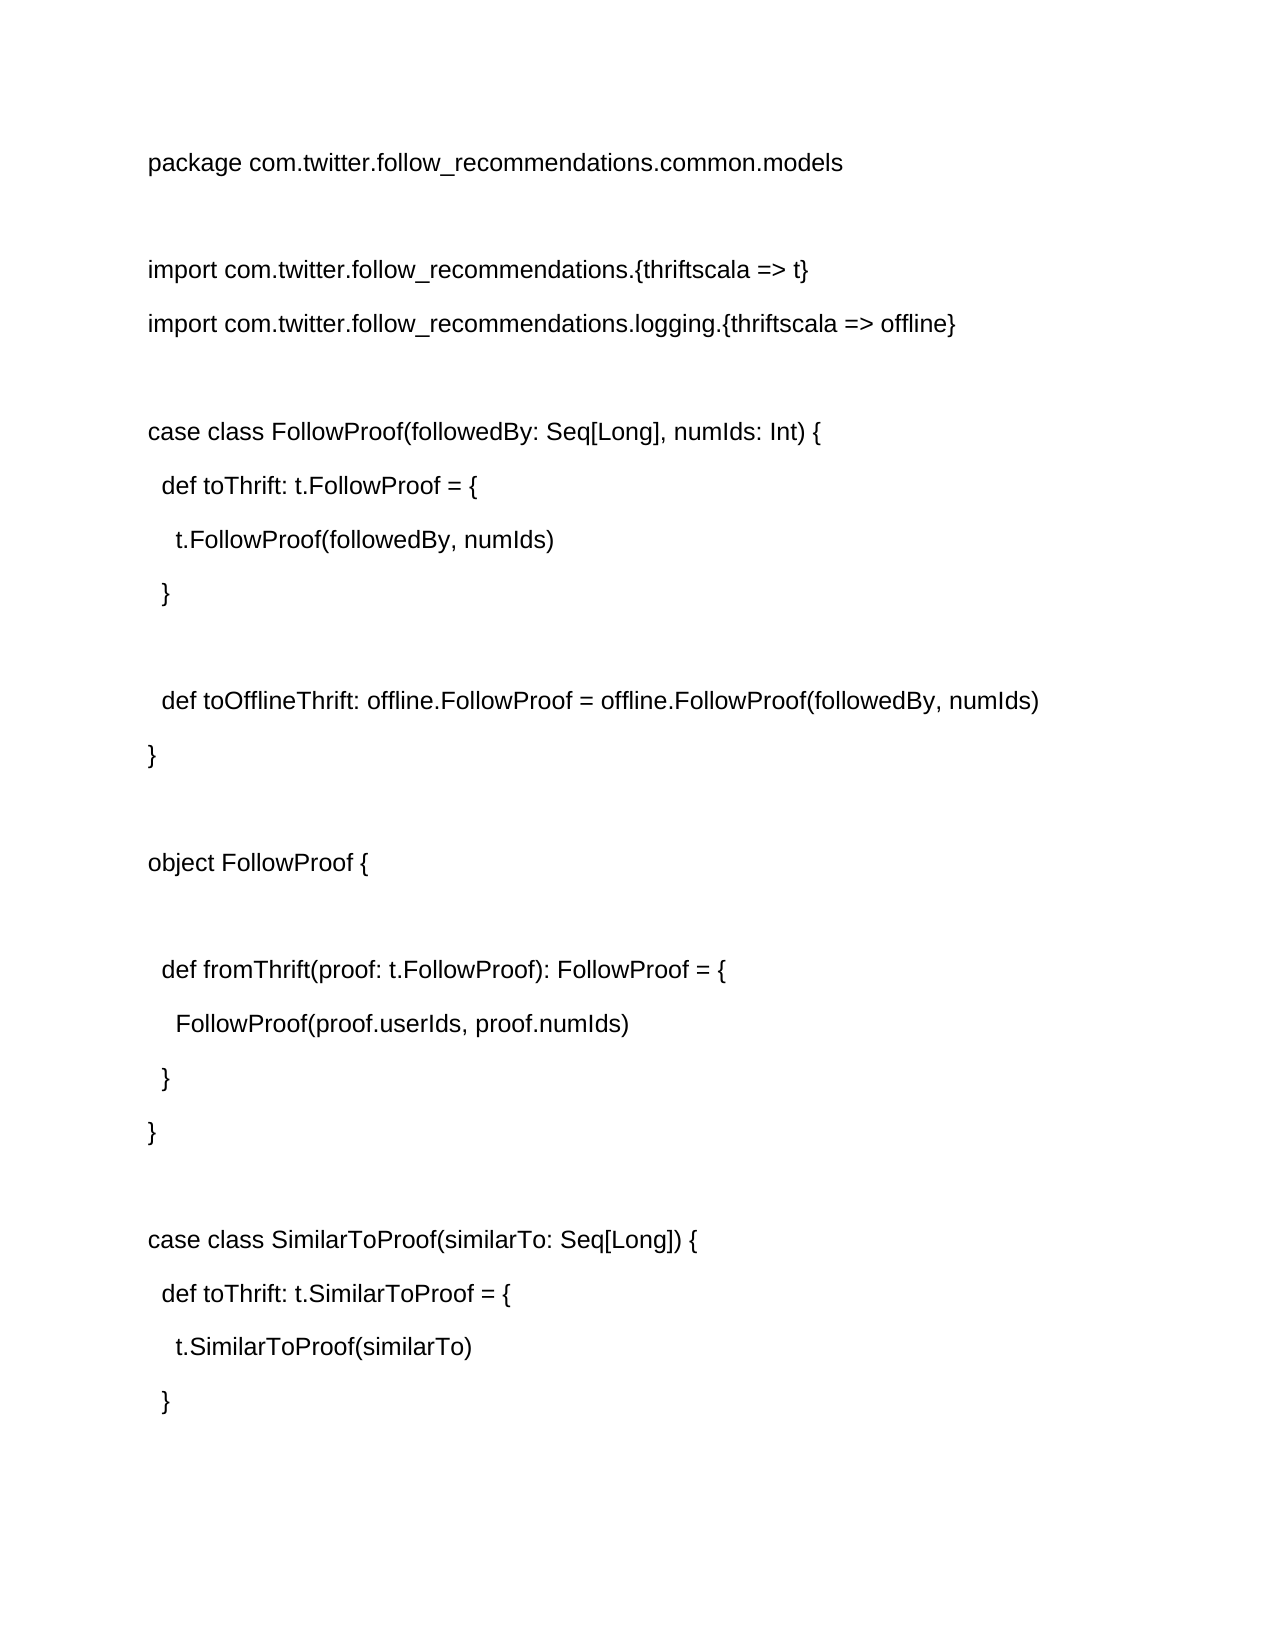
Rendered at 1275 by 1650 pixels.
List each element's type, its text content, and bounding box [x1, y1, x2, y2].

text } [148, 1117, 1127, 1146]
text case class FollowProof(followedBy: Seq[Long], numIds: Int) { [148, 417, 1127, 446]
text } [148, 1386, 1127, 1415]
text import com.twitter.follow_recommendations.logging.{thriftscala => offline} [148, 309, 1127, 338]
text def toOfflineThrift: offline.FollowProof = offline.FollowProof(followedBy, numIds) [148, 686, 1127, 715]
text } [148, 578, 1127, 607]
text } [148, 1063, 1127, 1092]
text t.FollowProof(followedBy, numIds) [148, 524, 1127, 553]
text object FollowProof { [148, 848, 1127, 876]
text def toThrift: t.SimilarToProof = { [148, 1278, 1127, 1307]
text import com.twitter.follow_recommendations.{thriftscala => t} [148, 255, 1127, 284]
text } [148, 740, 1127, 769]
text def fromThrift(proof: t.FollowProof): FollowProof = { [148, 955, 1127, 984]
text FollowProof(proof.userIds, proof.numIds) [148, 1009, 1127, 1038]
text package com.twitter.follow_recommendations.common.models [148, 148, 1127, 176]
text case class SimilarToProof(similarTo: Seq[Long]) { [148, 1225, 1127, 1253]
text def toThrift: t.FollowProof = { [148, 471, 1127, 499]
text t.SimilarToProof(similarTo) [148, 1332, 1127, 1361]
